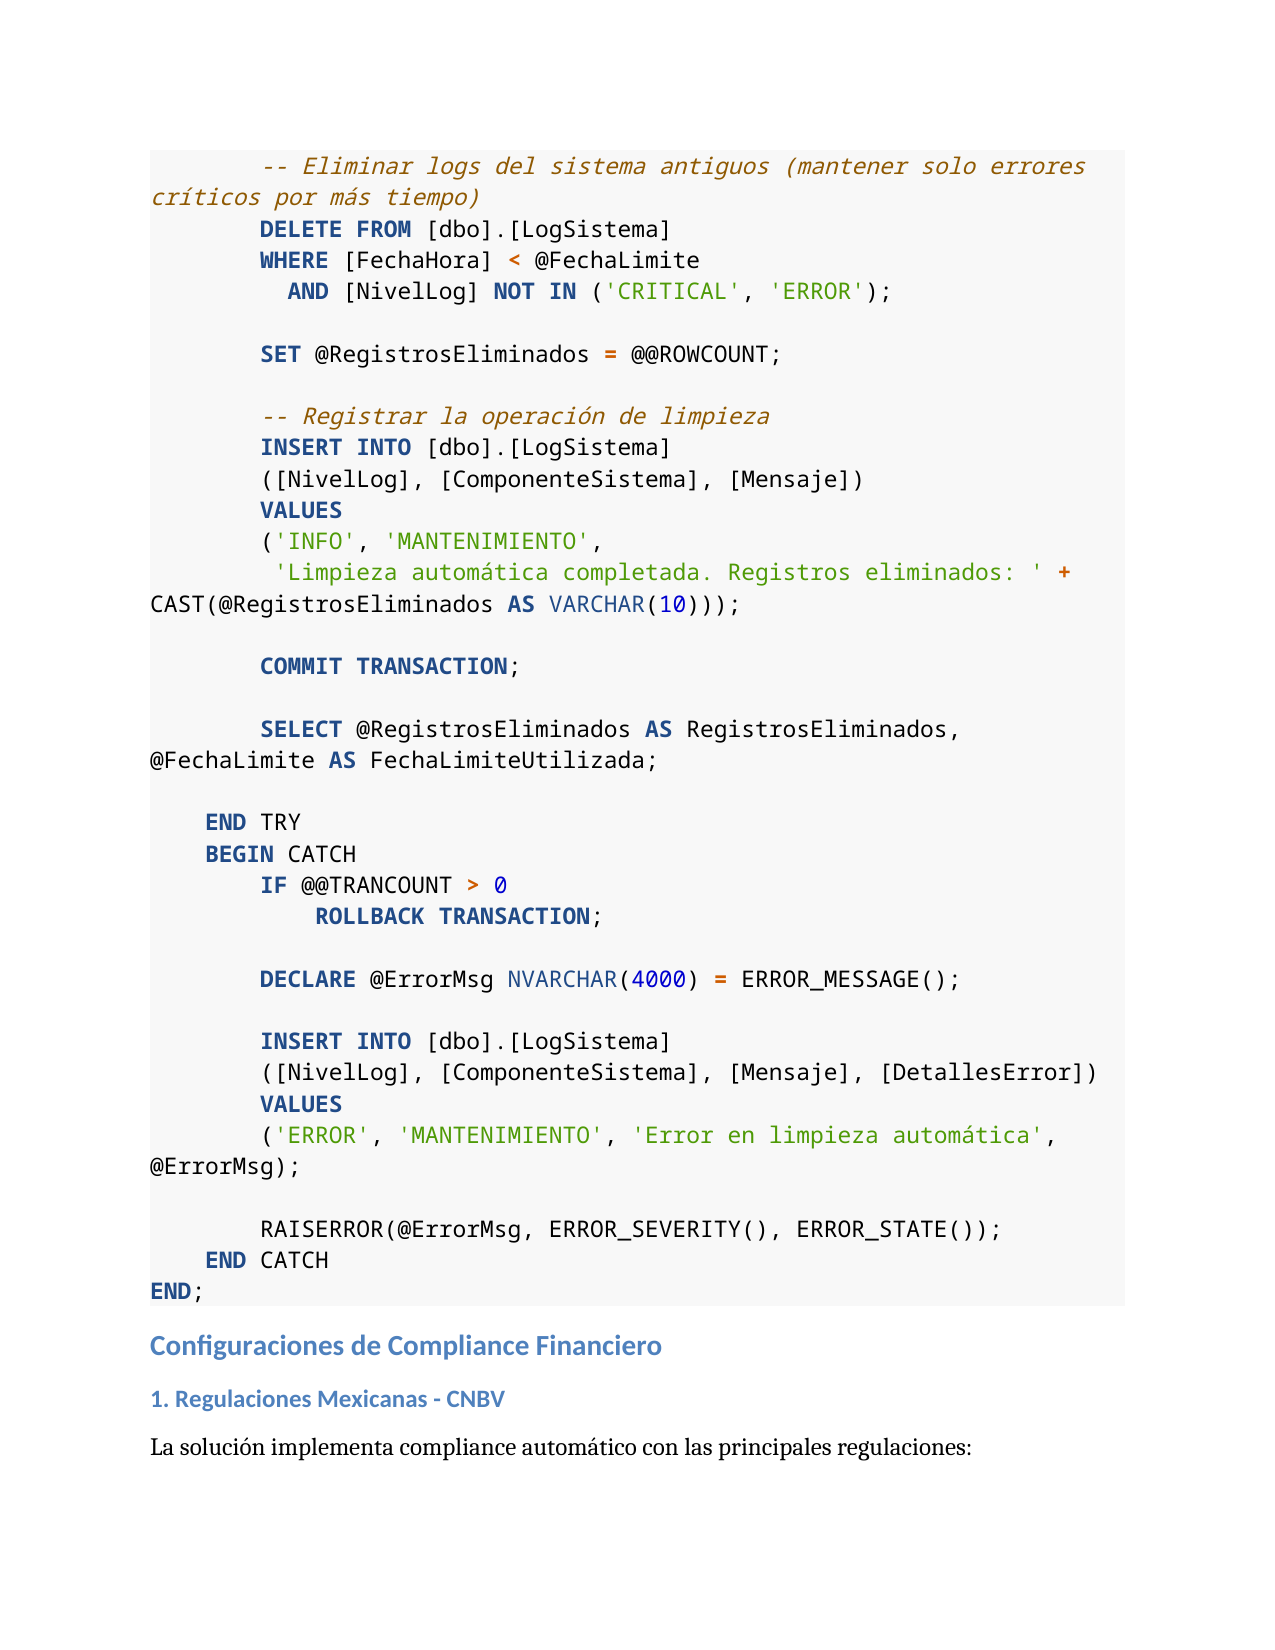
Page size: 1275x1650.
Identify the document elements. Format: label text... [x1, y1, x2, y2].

subtitle 1. Regulaciones Mexicanas - CNBV [150, 1383, 1125, 1414]
subtitle Configuraciones de Compliance Financiero [150, 1327, 1125, 1363]
text La solución implementa compliance automático con las principales regulaciones: [150, 1433, 1125, 1462]
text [150, 150, 1125, 1306]
